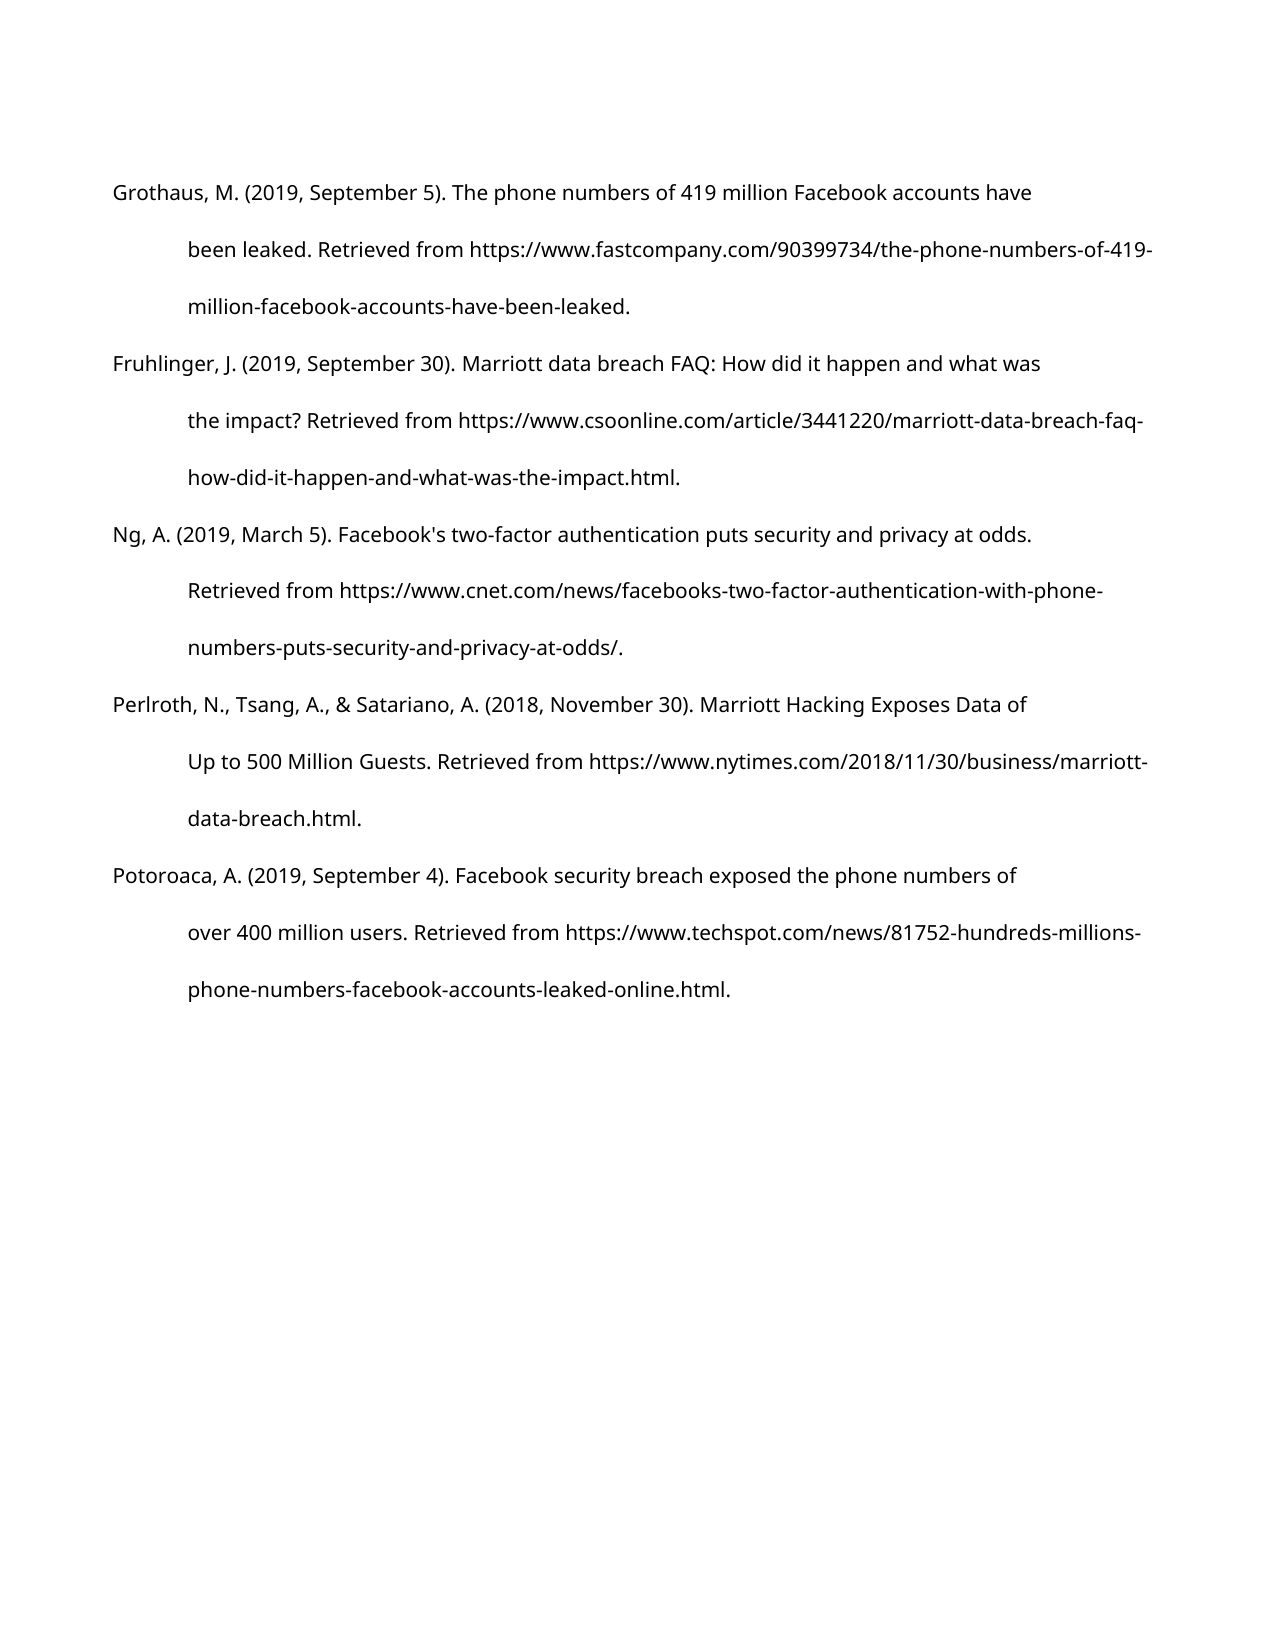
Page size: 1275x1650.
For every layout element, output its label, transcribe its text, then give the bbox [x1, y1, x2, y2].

text Ng, A. (2019, March 5). Facebook's two-factor authentication puts security and privacy at odds. [112, 520, 1162, 548]
text Retrieved from https://www.cnet.com/news/facebooks-two-factor-authentication-with-phone-numbers-puts-security-and-privacy-at-odds/. [187, 577, 1162, 662]
text Potoroaca, A. (2019, September 4). Facebook security breach exposed the phone numbers of [112, 861, 1162, 889]
text the impact? Retrieved from https://www.csoonline.com/article/3441220/marriott-data-breach-faq-how-did-it-happen-and-what-was-the-impact.html. [187, 406, 1162, 491]
text Perlroth, N., Tsang, A., & Satariano, A. (2018, November 30). Marriott Hacking Exposes Data of [112, 690, 1162, 719]
text been leaked. Retrieved from https://www.fastcompany.com/90399734/the-phone-numbers-of-419-million-facebook-accounts-have-been-leaked. [187, 235, 1162, 321]
text Fruhlinger, J. (2019, September 30). Marriott data breach FAQ: How did it happen and what was [112, 349, 1162, 377]
text Grothaus, M. (2019, September 5). The phone numbers of 419 million Facebook accounts have [112, 178, 1162, 207]
text Up to 500 Million Guests. Retrieved from https://www.nytimes.com/2018/11/30/business/marriott-data-breach.html. [187, 747, 1162, 832]
text over 400 million users. Retrieved from https://www.techspot.com/news/81752-hundreds-millions-phone-numbers-facebook-accounts-leaked-online.html. [187, 918, 1162, 1003]
